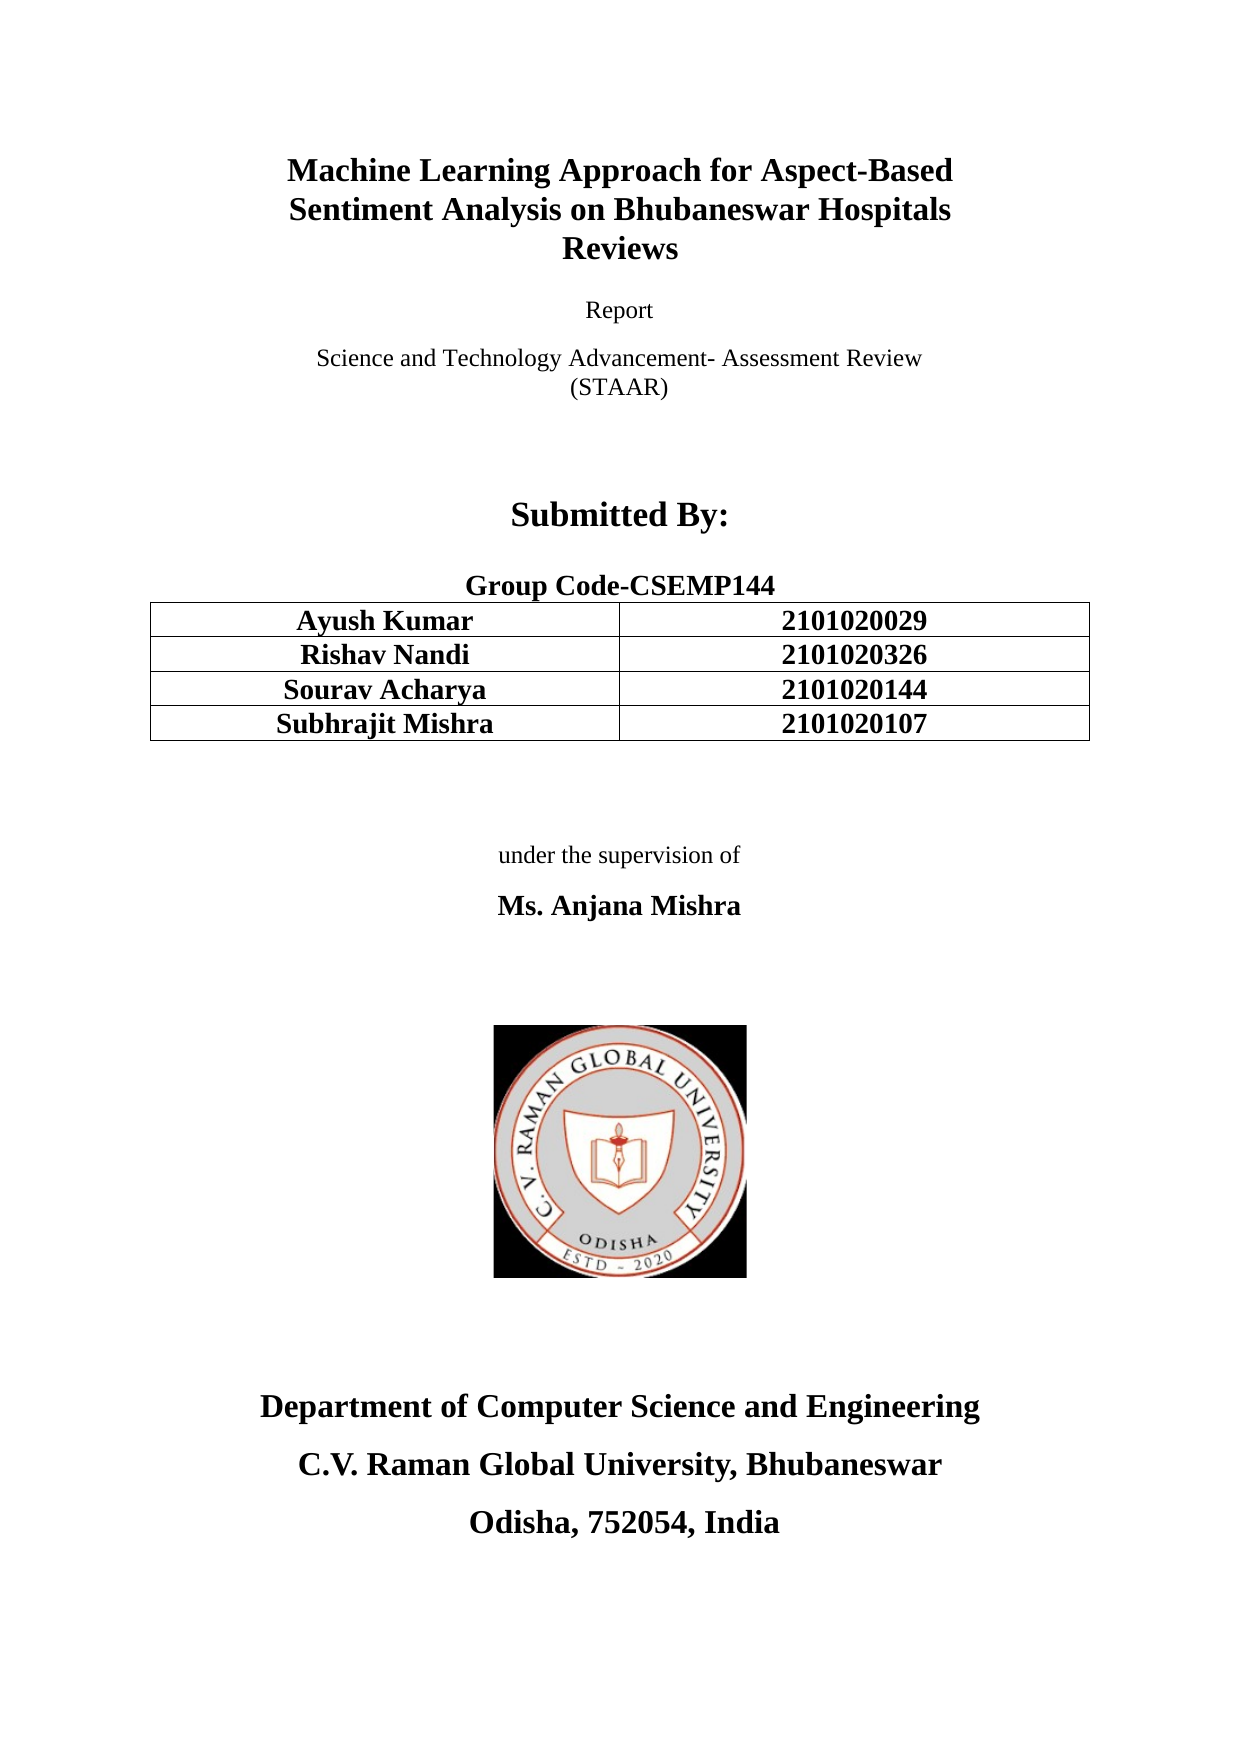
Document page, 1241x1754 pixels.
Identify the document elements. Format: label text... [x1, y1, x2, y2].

text under the supervision of [273, 840, 965, 869]
text Group Code-CSEMP144 [150, 568, 1090, 602]
table_cell 2101020144 [620, 672, 1089, 705]
text Department of Computer Science and Engineering [150, 1386, 1090, 1424]
text C.V. Raman Global University, Bhubaneswar [150, 1444, 1090, 1482]
table_header Ayush Kumar [151, 603, 619, 636]
text Report [273, 295, 965, 324]
text Machine Learning Approach for Aspect-Based [150, 151, 1090, 189]
picture [493, 1025, 747, 1278]
table_cell Subhrajit Mishra [151, 706, 619, 740]
text Submitted By: [150, 494, 1090, 534]
text Reviews [150, 228, 1090, 267]
text Ms. Anjana Mishra [310, 888, 928, 921]
table_cell 2101020326 [620, 637, 1089, 671]
table_cell 2101020107 [620, 706, 1089, 740]
table_cell Sourav Acharya [151, 672, 619, 705]
table_cell Rishav Nandi [151, 637, 619, 671]
text Science and Technology Advancement- Assessment Review (STAAR) [273, 343, 964, 400]
table_header 2101020029 [620, 603, 1089, 636]
text Sentiment Analysis on Bhubaneswar Hospitals [150, 189, 1090, 228]
text Odisha, 752054, India [150, 1502, 1090, 1540]
